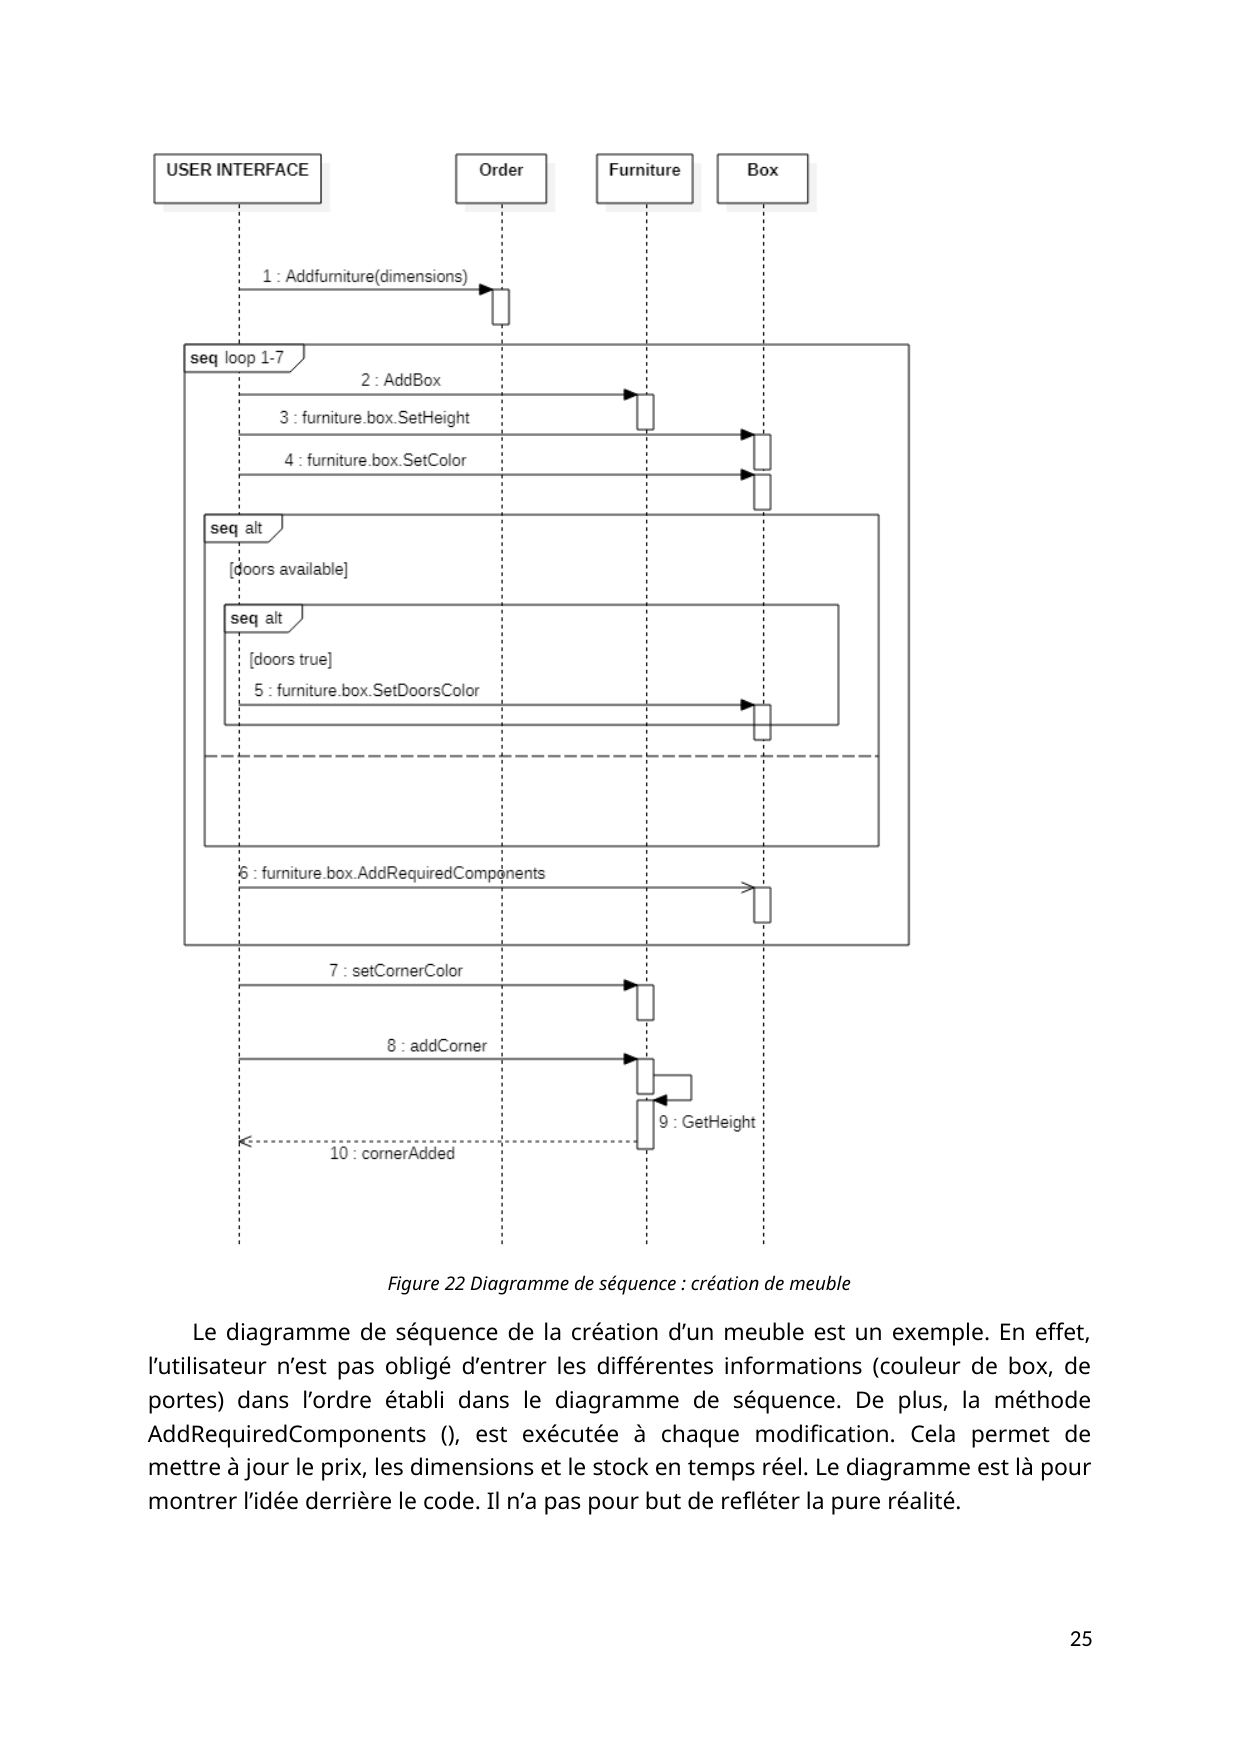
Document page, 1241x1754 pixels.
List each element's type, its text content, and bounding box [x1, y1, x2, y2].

text Figure 22 Diagramme de séquence : création de meuble [148, 1270, 1093, 1296]
text Le diagramme de séquence de la création d’un meuble est un exemple. En effet, l’utilisateur n’est pas obligé d’entrer les différentes informations (couleur de box, de portes) dans l’ordre établi dans le diagramme de séquence. De plus, la méthode AddRequiredComponents (), est exécutée à chaque modification. Cela permet de mettre à jour le prix, les dimensions et le stock en temps réel. Le diagramme est là pour montrer l’idée derrière le code. Il n’a pas pour but de refléter la pure réalité. [148, 1316, 1093, 1516]
